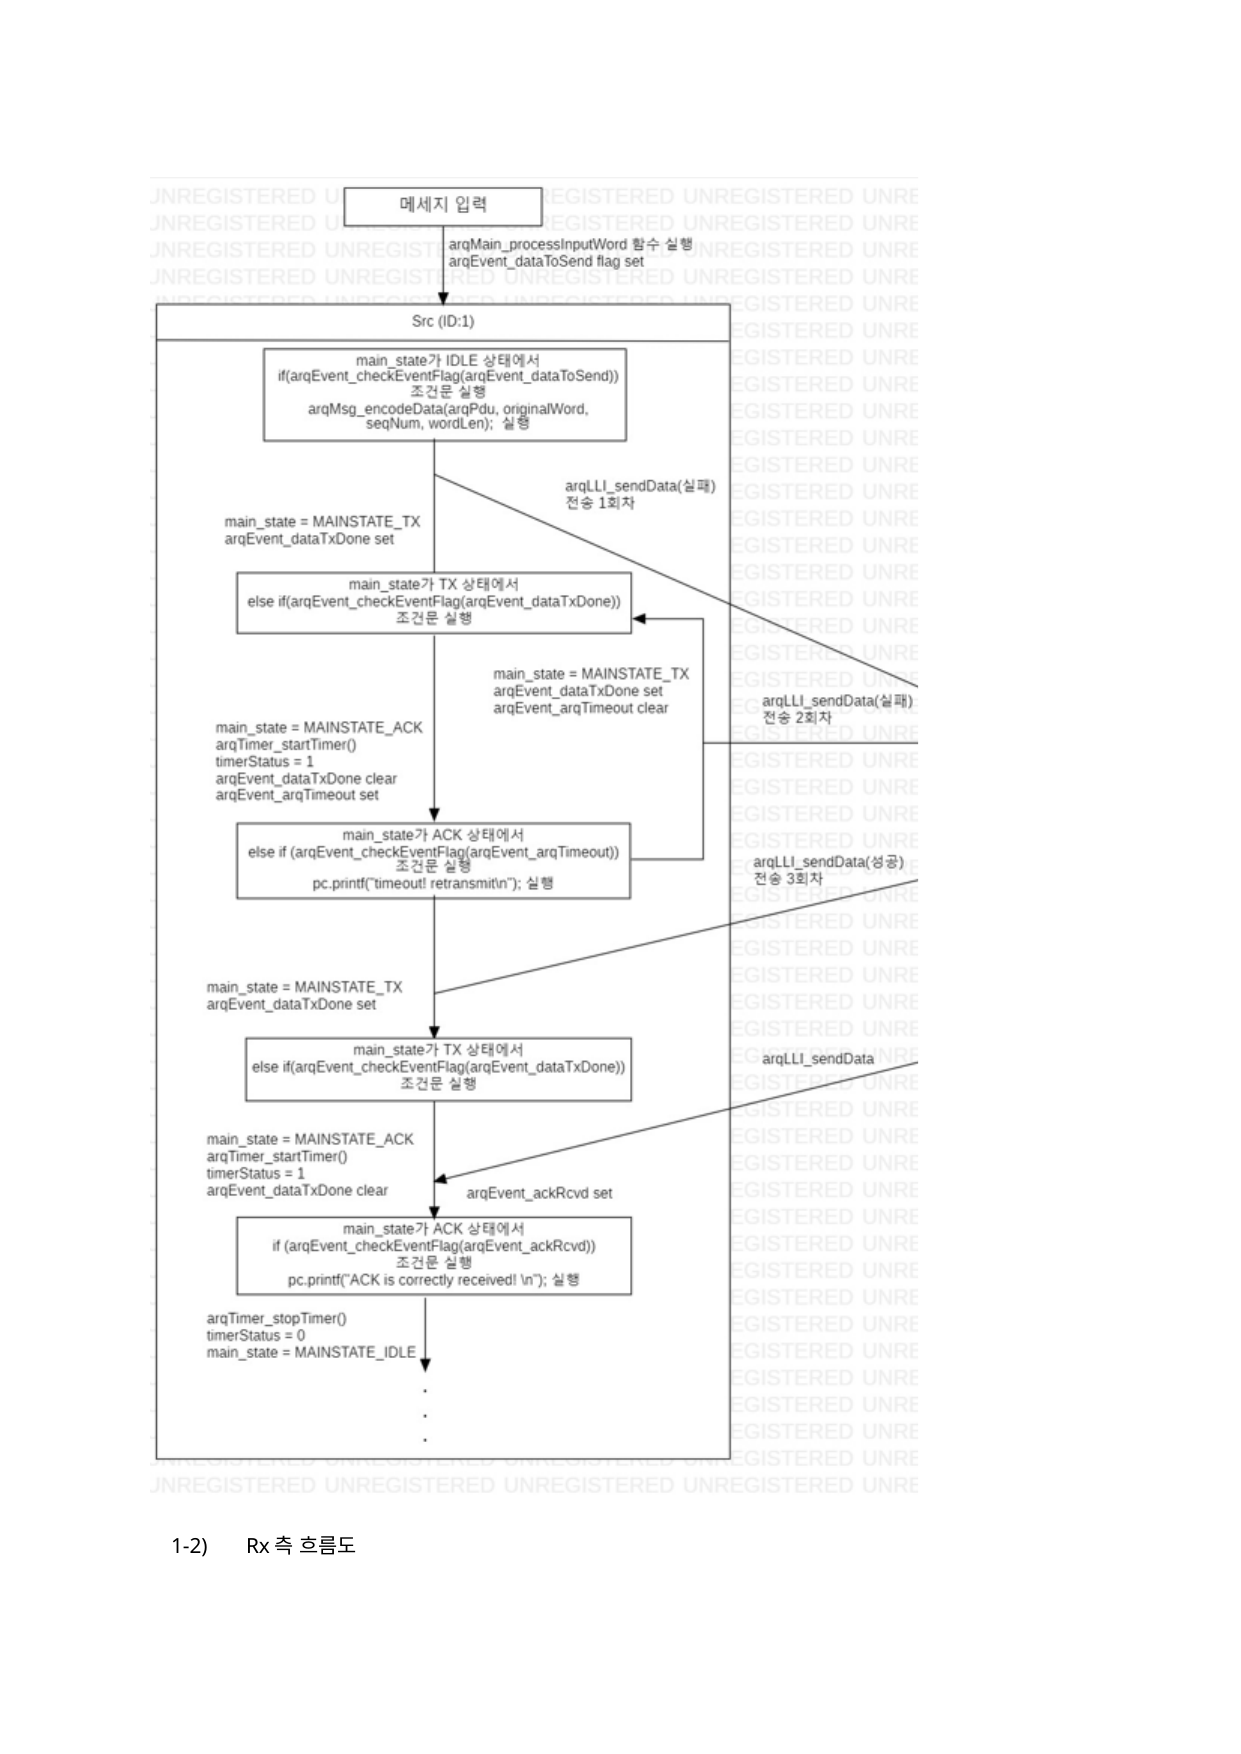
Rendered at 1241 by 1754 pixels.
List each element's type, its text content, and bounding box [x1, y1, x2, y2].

picture [150, 177, 919, 1511]
list Rx측 흐름도 [171, 1530, 1090, 1560]
